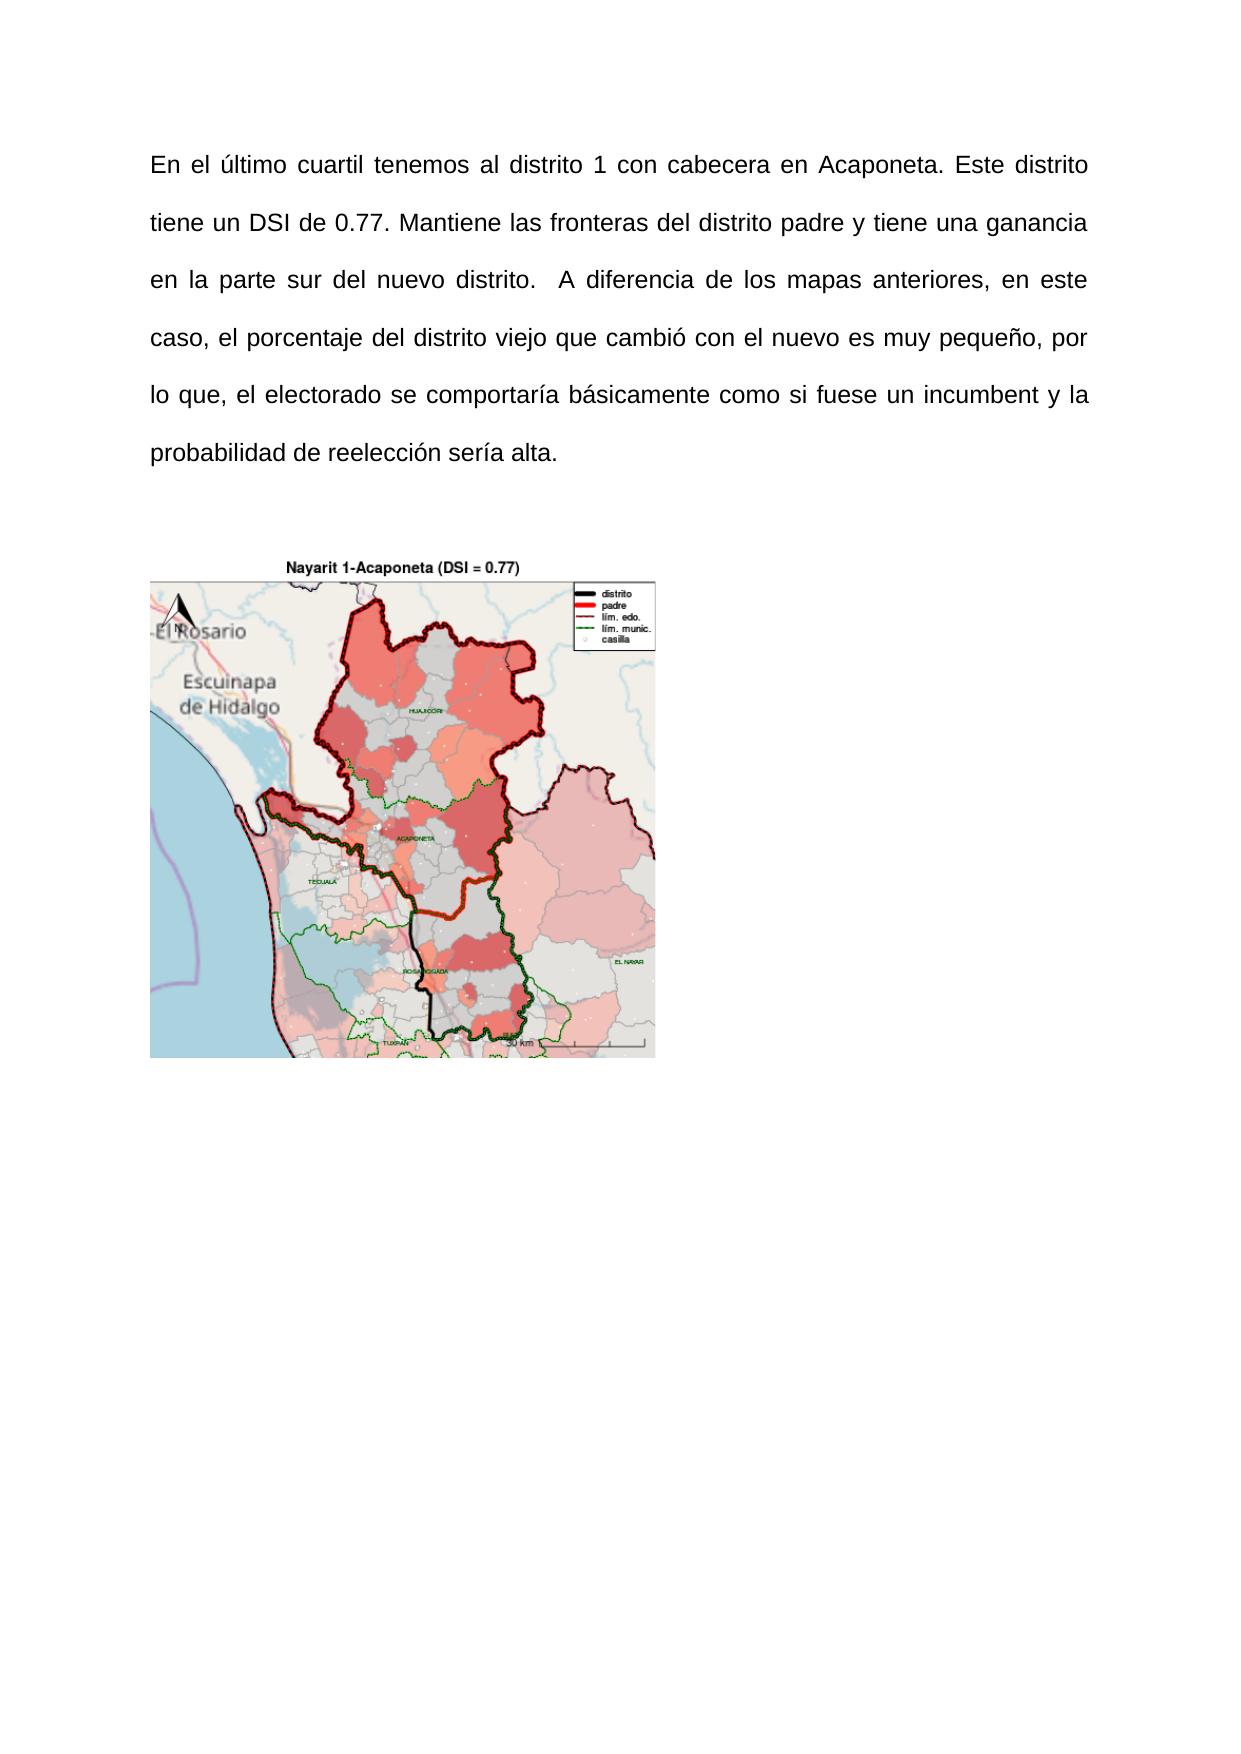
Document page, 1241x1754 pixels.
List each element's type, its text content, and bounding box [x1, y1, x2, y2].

picture [150, 552, 656, 1058]
text En el último cuartil tenemos al distrito 1 con cabecera en Acaponeta. Este distrito tiene un DSI de 0.77. Mantiene las fronteras del distrito padre y tiene una ganancia en la parte sur del nuevo distrito. A diferencia de los mapas anteriores, en este caso, el porcentaje del distrito viejo que cambió con el nuevo es muy pequeño, por lo que, el electorado se comportaría básicamente como si fuese un incumbent y la probabilidad de reelección sería alta. [150, 150, 1090, 466]
